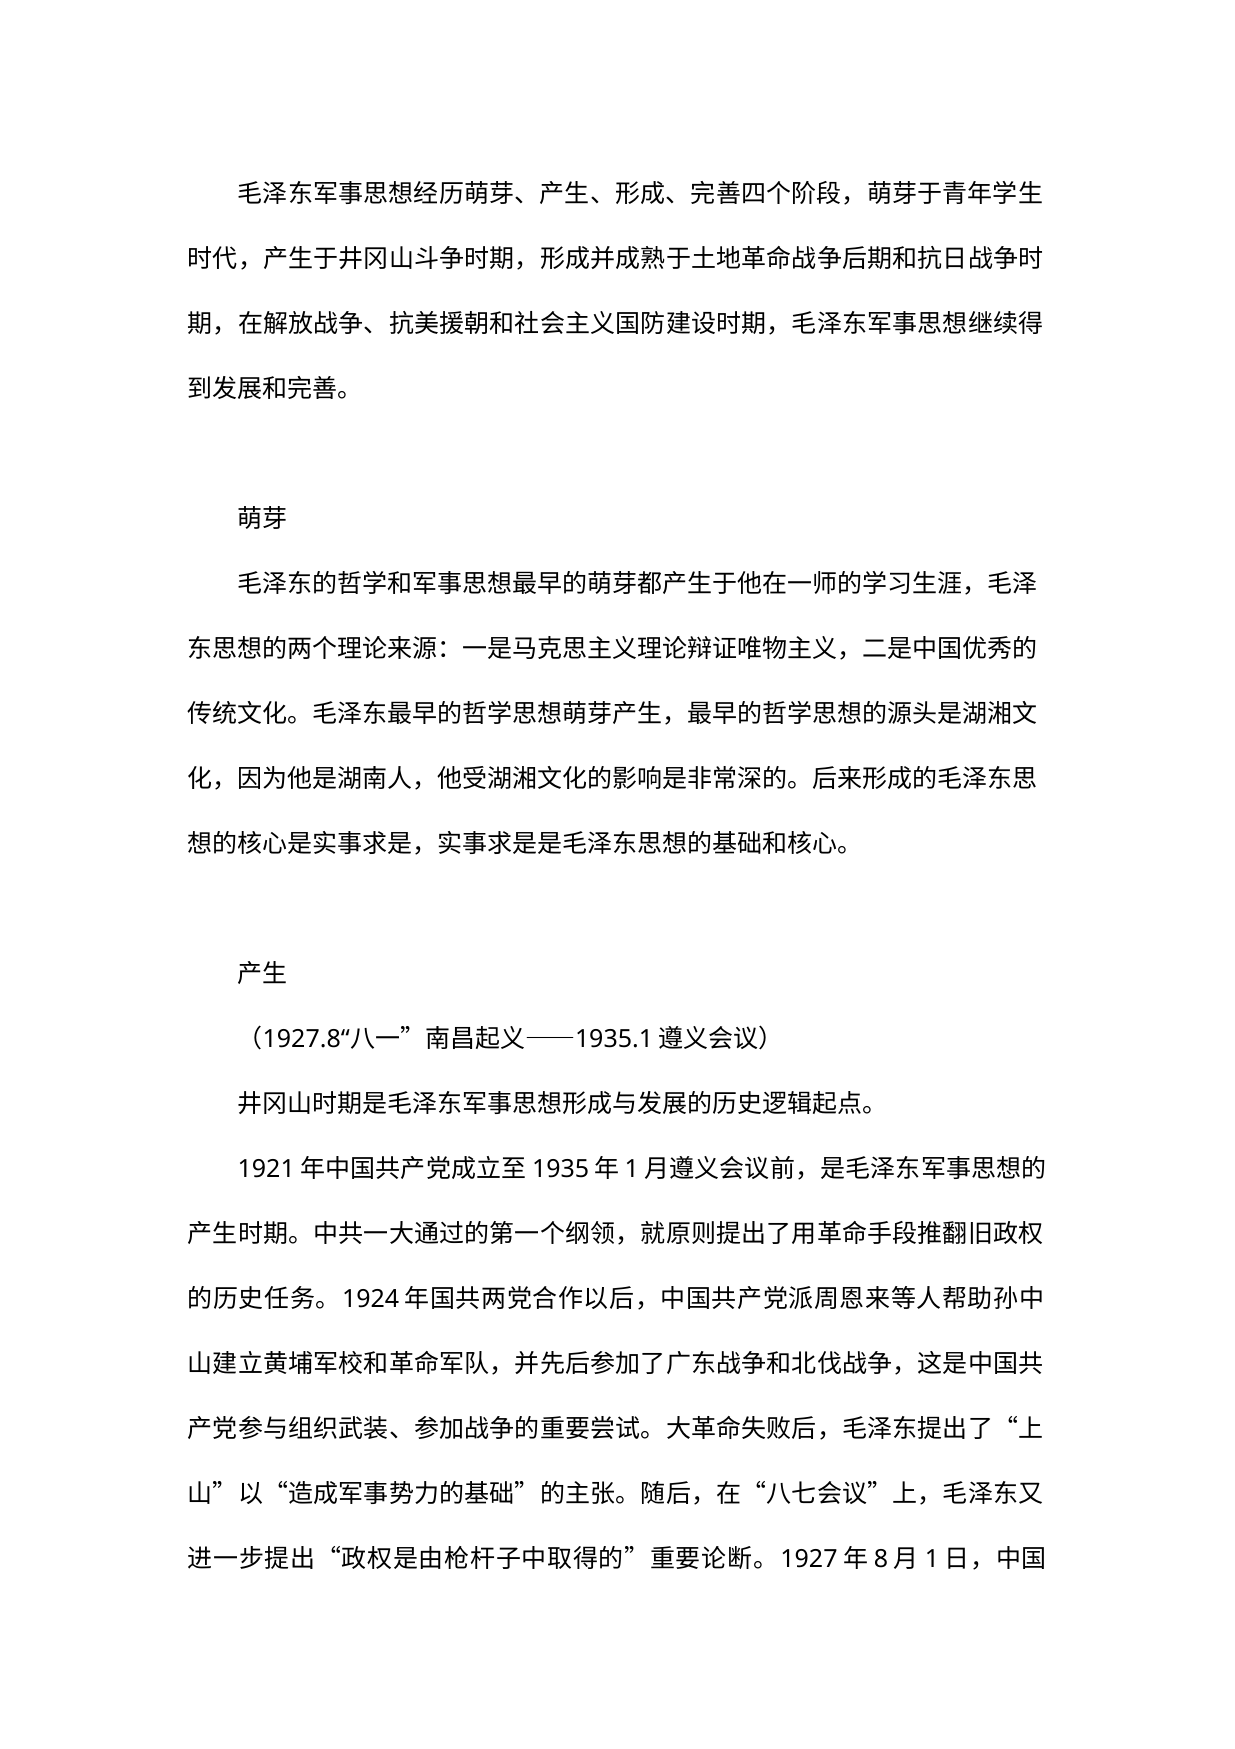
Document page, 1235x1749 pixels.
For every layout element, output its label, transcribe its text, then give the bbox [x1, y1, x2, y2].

text 井冈山时期是毛泽东军事思想形成与发展的历史逻辑起点。 [187, 1069, 1047, 1134]
text 产生 [187, 939, 1047, 1004]
text 毛泽东军事思想经历萌芽、产生、形成、完善四个阶段，萌芽于青年学生时代，产生于井冈山斗争时期，形成并成熟于土地革命战争后期和抗日战争时期，在解放战争、抗美援朝和社会主义国防建设时期，毛泽东军事思想继续得到发展和完善。 [187, 159, 1047, 419]
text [187, 1134, 1047, 1589]
text 毛泽东的哲学和军事思想最早的萌芽都产生于他在一师的学习生涯，毛泽东思想的两个理论来源：一是马克思主义理论辩证唯物主义，二是中国优秀的传统文化。毛泽东最早的哲学思想萌芽产生，最早的哲学思想的源头是湖湘文化，因为他是湖南人，他受湖湘文化的影响是非常深的。后来形成的毛泽东思想的核心是实事求是，实事求是是毛泽东思想的基础和核心。 [187, 549, 1047, 874]
text 萌芽 [187, 484, 1047, 549]
text （1927.8“八一”南昌起义——1935.1遵义会议） [187, 1004, 1047, 1069]
